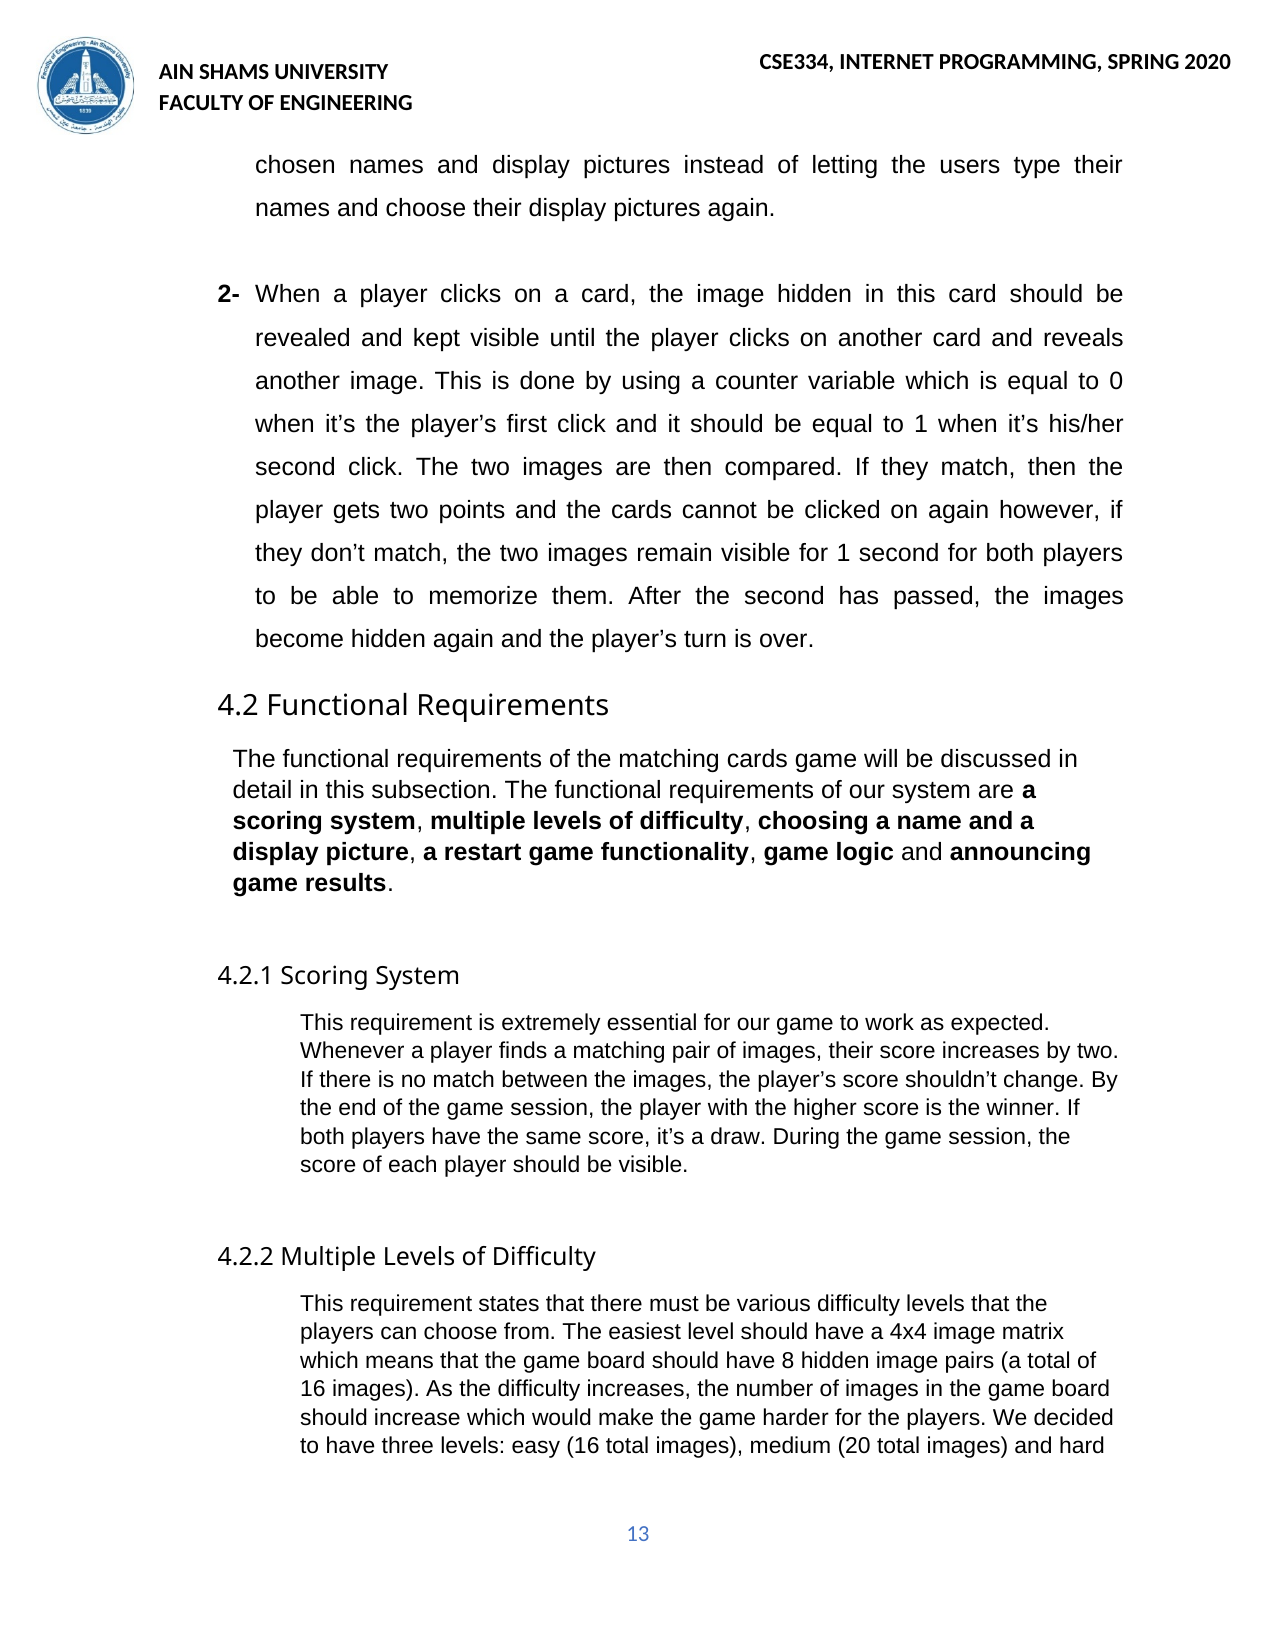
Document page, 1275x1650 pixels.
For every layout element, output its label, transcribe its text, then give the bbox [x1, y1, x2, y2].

text The functional requirements of the matching cards game will be discussed in detail in this subsection. The functional requirements of our system are a scoring system, multiple levels of difficulty, choosing a name and a display picture, a restart game functionality, game logic and announcing game results. [232, 744, 1125, 897]
picture [36, 36, 135, 135]
text 4.2.2 Multiple Levels of Difficulty [217, 1239, 1125, 1273]
text 4.2.1 Scoring System [217, 958, 1125, 992]
text 4.2 Functional Requirements [217, 684, 1125, 724]
text This requirement is extremely essential for our game to work as expected. Whenever a player finds a matching pair of images, their score increases by two. If there is no match between the images, the player’s score shouldn’t change. By the end of the game session, the player with the higher score is the winner. If both players have the same score, it’s a draw. During the game session, the score of each player should be visible. [300, 1009, 1125, 1178]
list When a player clicks on a card, the image hidden in this card should be revealed and kept visible until the player clicks on another card and reveals another image. This is done by using a counter variable which is equal to 0 when it’s the player’s first click and it should be equal to 1 when it’s his/her second click. The two images are then compared. If they match, then the player gets two points and the cards cannot be clicked on again however, if they don’t match, the two images remain visible for 1 second for both players to be able to memorize them. After the second has passed, the images become hidden again and the player’s turn is over. [217, 279, 1125, 653]
